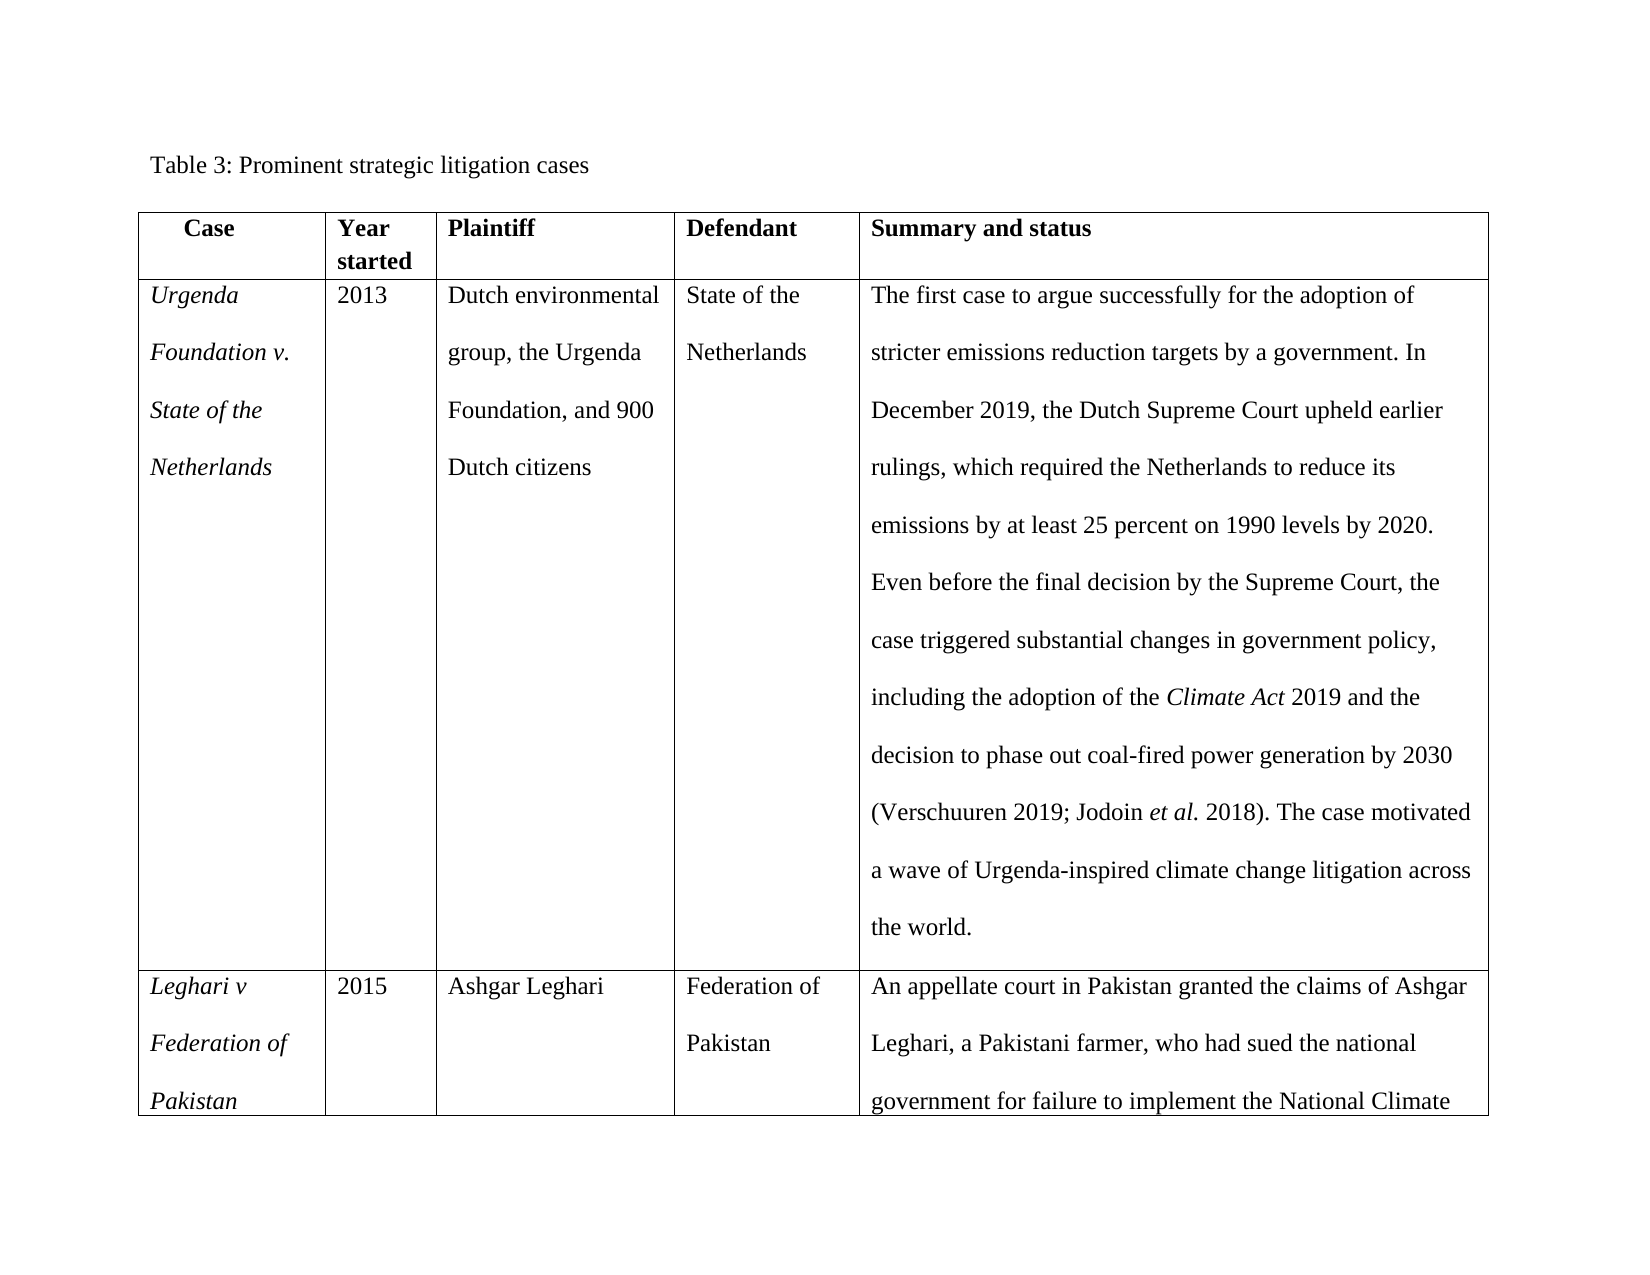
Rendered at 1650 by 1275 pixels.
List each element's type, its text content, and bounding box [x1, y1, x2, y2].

table_header Year started [326, 213, 436, 279]
table_header Defendant [675, 213, 859, 279]
table_cell Federation of Pakistan [675, 971, 859, 1114]
table_cell Dutch environmental group, the Urgenda Foundation, and 900 Dutch citizens [437, 280, 674, 970]
table_cell State of the Netherlands [675, 280, 859, 970]
table_header Summary and status [860, 213, 1488, 279]
table_cell Urgenda Foundation v. State of the Netherlands [139, 280, 325, 970]
table_cell Leghari v Federation of Pakistan [139, 971, 325, 1114]
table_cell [860, 971, 1488, 1114]
table_cell Ashgar Leghari [437, 971, 674, 1114]
table_cell The first case to argue successfully for the adoption of stricter emissions reduction targets by a government. In December 2019, the Dutch Supreme Court upheld earlier rulings, which required the Netherlands to reduce its emissions by at least 25 percent on 1990 levels by 2020. Even before the final decision by the Supreme Court, the case triggered substantial changes in government policy, including the adoption of the Climate Act 2019 and the decision to phase out coal-fired power generation by 2030 (Verschuuren 2019; Jodoin et al. 2018). The case motivated a wave of Urgenda-inspired climate change litigation across the world. [860, 280, 1488, 970]
table_cell 2015 [326, 971, 436, 1114]
table_header Case [139, 213, 325, 279]
table_header Plaintiff [437, 213, 674, 279]
table_cell 2013 [326, 280, 436, 970]
subtitle Table 3: Prominent strategic litigation cases [150, 150, 1500, 179]
